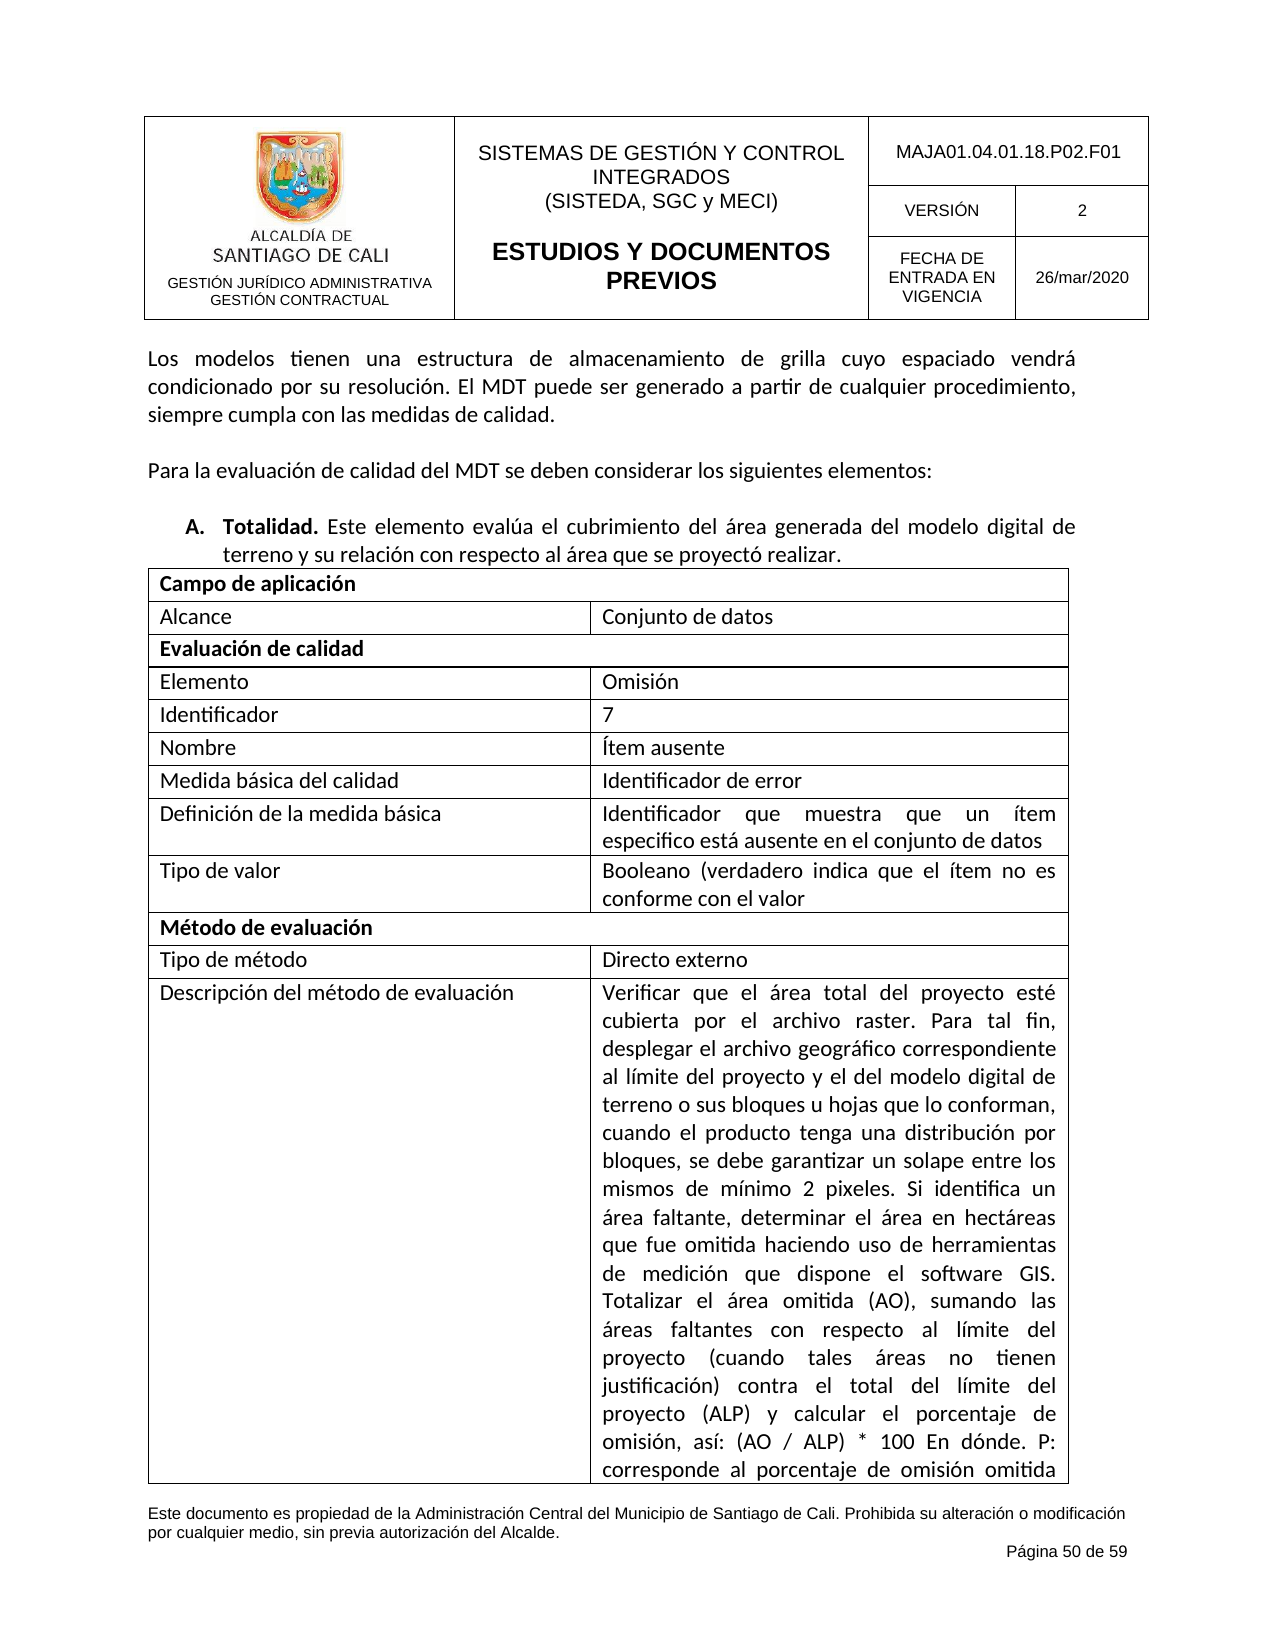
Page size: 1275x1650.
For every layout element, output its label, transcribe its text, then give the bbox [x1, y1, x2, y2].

table_cell Directo externo [591, 946, 1068, 977]
table_cell 7 [591, 700, 1068, 732]
table_cell Tipo de valor [149, 856, 590, 912]
table_cell Evaluación de calidad [149, 635, 1068, 666]
table_cell Identificador que muestra que un ítem especifico está ausente en el conjunto de datos [591, 799, 1068, 855]
table_cell Elemento [149, 668, 590, 699]
table_cell Método de evaluación [149, 913, 1068, 944]
table_header Campo de aplicación [149, 569, 1068, 601]
table_cell Tipo de método [149, 946, 590, 977]
table_cell Nombre [149, 733, 590, 765]
table_cell Omisión [591, 668, 1068, 699]
list Totalidad. Este elemento evalúa el cubrimiento del área generada del modelo digital de terreno y su relación con respecto al área que se proyectó realizar. [185, 512, 1078, 568]
text Para la evaluación de calidad del MDT se deben considerar los siguientes elementos: [148, 456, 1078, 484]
text Los modelos tienen una estructura de almacenamiento de grilla cuyo espaciado vendrá condicionado por su resolución. El MDT puede ser generado a partir de cualquier procedimiento, siempre cumpla con las medidas de calidad. [148, 344, 1078, 428]
table_cell Descripción del método de evaluación [149, 979, 590, 1483]
table_cell Definición de la medida básica [149, 799, 590, 855]
table_cell Conjunto de datos [591, 602, 1068, 633]
table_cell Booleano (verdadero indica que el ítem no es conforme con el valor [591, 856, 1068, 912]
table_cell Ítem ausente [591, 733, 1068, 765]
table_cell Identificador [149, 700, 590, 732]
table_cell Identificador de error [591, 766, 1068, 798]
picture [211, 127, 389, 264]
table_cell Medida básica del calidad [149, 766, 590, 798]
table_cell Alcance [149, 602, 590, 633]
